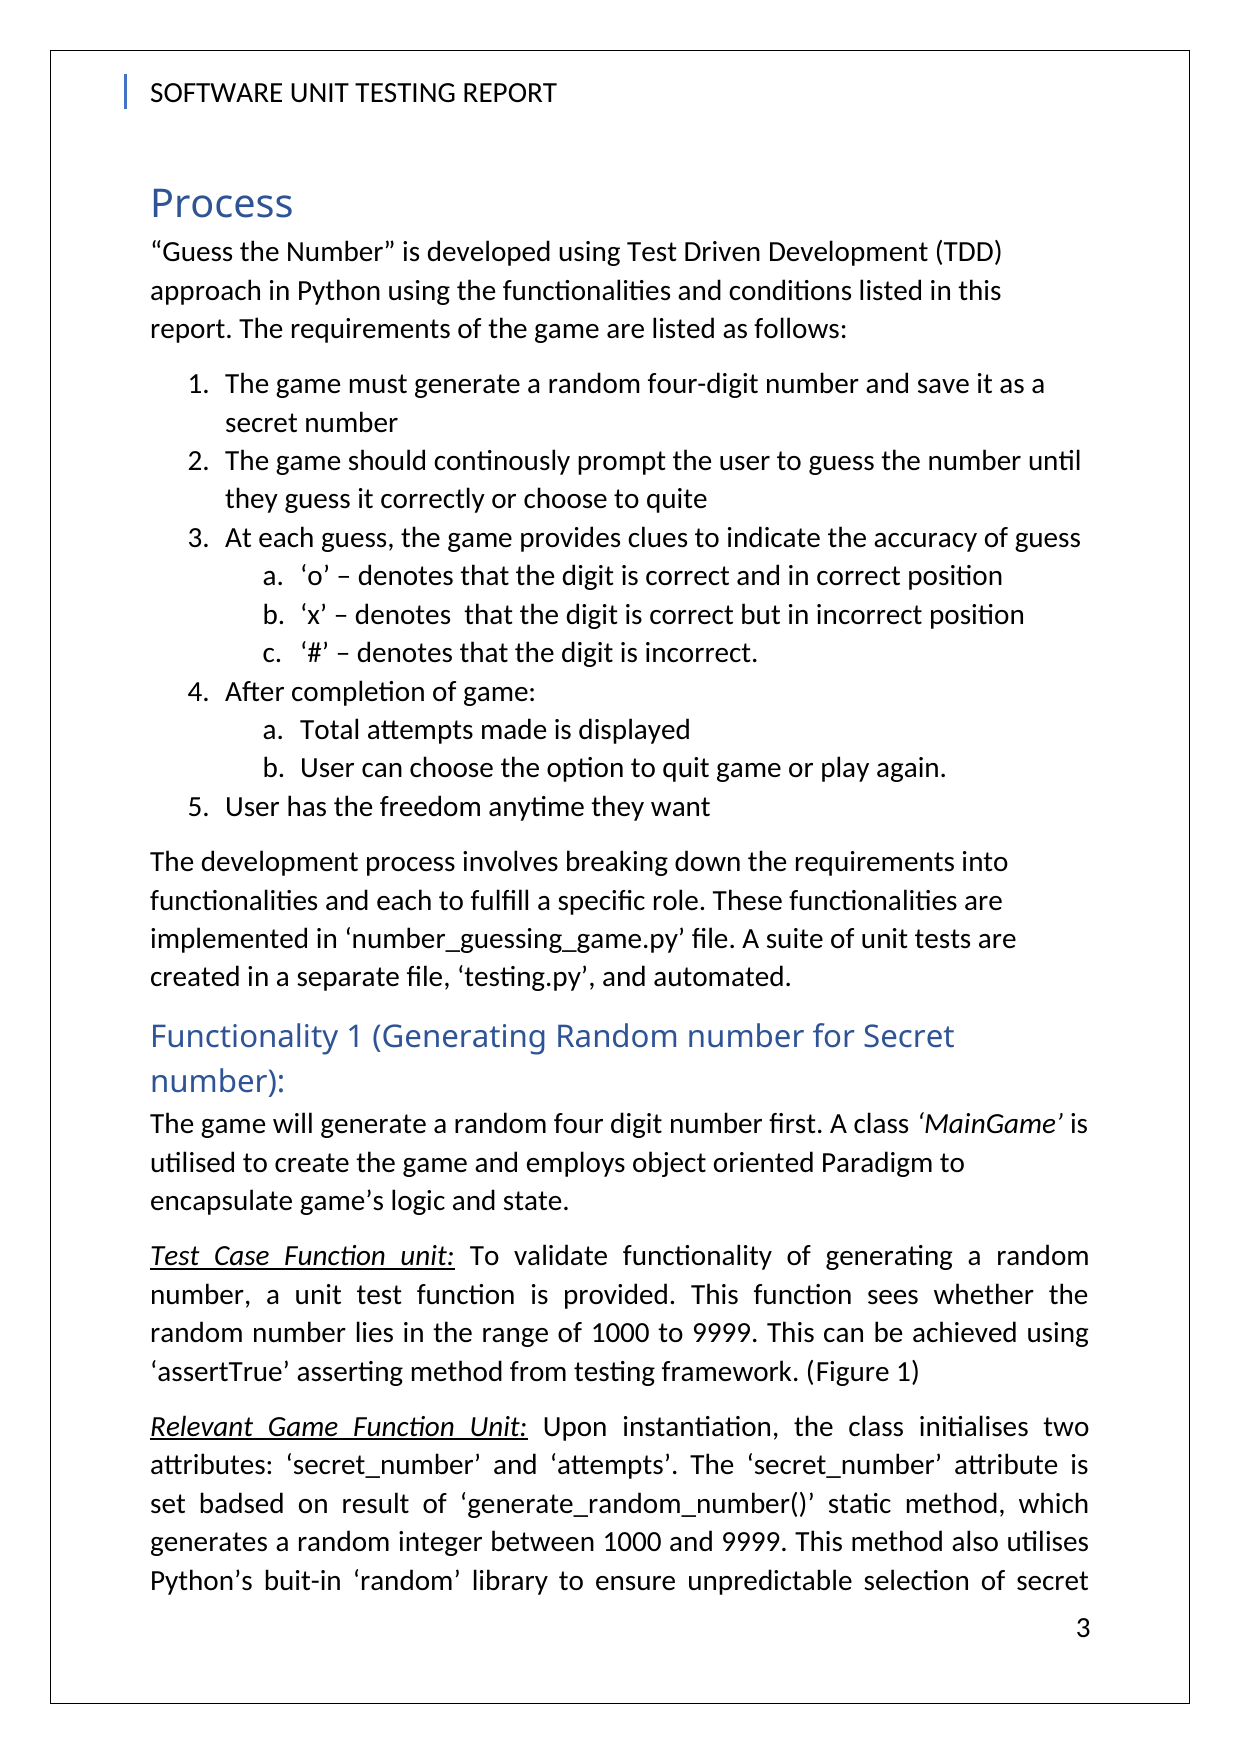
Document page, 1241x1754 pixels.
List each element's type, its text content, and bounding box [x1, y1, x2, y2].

list User can choose the option to quit game or play again. [262, 749, 1090, 785]
list At each guess, the game provides clues to indicate the accuracy of guess [187, 519, 1090, 554]
subtitle Process [150, 175, 1090, 229]
list The game must generate a random four-digit number and save it as a secret number [187, 365, 1090, 439]
text “Guess the Number” is developed using Test Driven Development (TDD) approach in Python using the functionalities and conditions listed in this report. The requirements of the game are listed as follows: [150, 233, 1090, 346]
text The development process involves breaking down the requirements into functionalities and each to fulfill a specific role. These functionalities are implemented in ‘number_guessing_game.py’ file. A suite of unit tests are created in a separate file, ‘testing.py’, and automated. [150, 843, 1090, 994]
list ‘x’ – denotes that the digit is correct but in incorrect position [262, 596, 1090, 631]
list User has the freedom anytime they want [187, 788, 1090, 824]
list ‘#’ – denotes that the digit is incorrect. [262, 634, 1090, 670]
list ‘o’ – denotes that the digit is correct and in correct position [262, 557, 1090, 593]
list Total attempts made is displayed [262, 711, 1090, 747]
list The game should continously prompt the user to guess the number until they guess it correctly or choose to quite [187, 442, 1090, 516]
subtitle Functionality 1 (Generating Random number for Secret number): [150, 1013, 1090, 1102]
list After completion of game: [187, 673, 1090, 708]
text Test Case Function unit: To validate functionality of generating a random number, a unit test function is provided. This function sees whether the random number lies in the range of 1000 to 9999. This can be achieved using ‘assertTrue’ asserting method from testing framework. (Figure 1) [150, 1237, 1090, 1388]
text The game will generate a random four digit number first. A class ‘MainGame’ is utilised to create the game and employs object oriented Paradigm to encapsulate game’s logic and state. [150, 1105, 1090, 1218]
